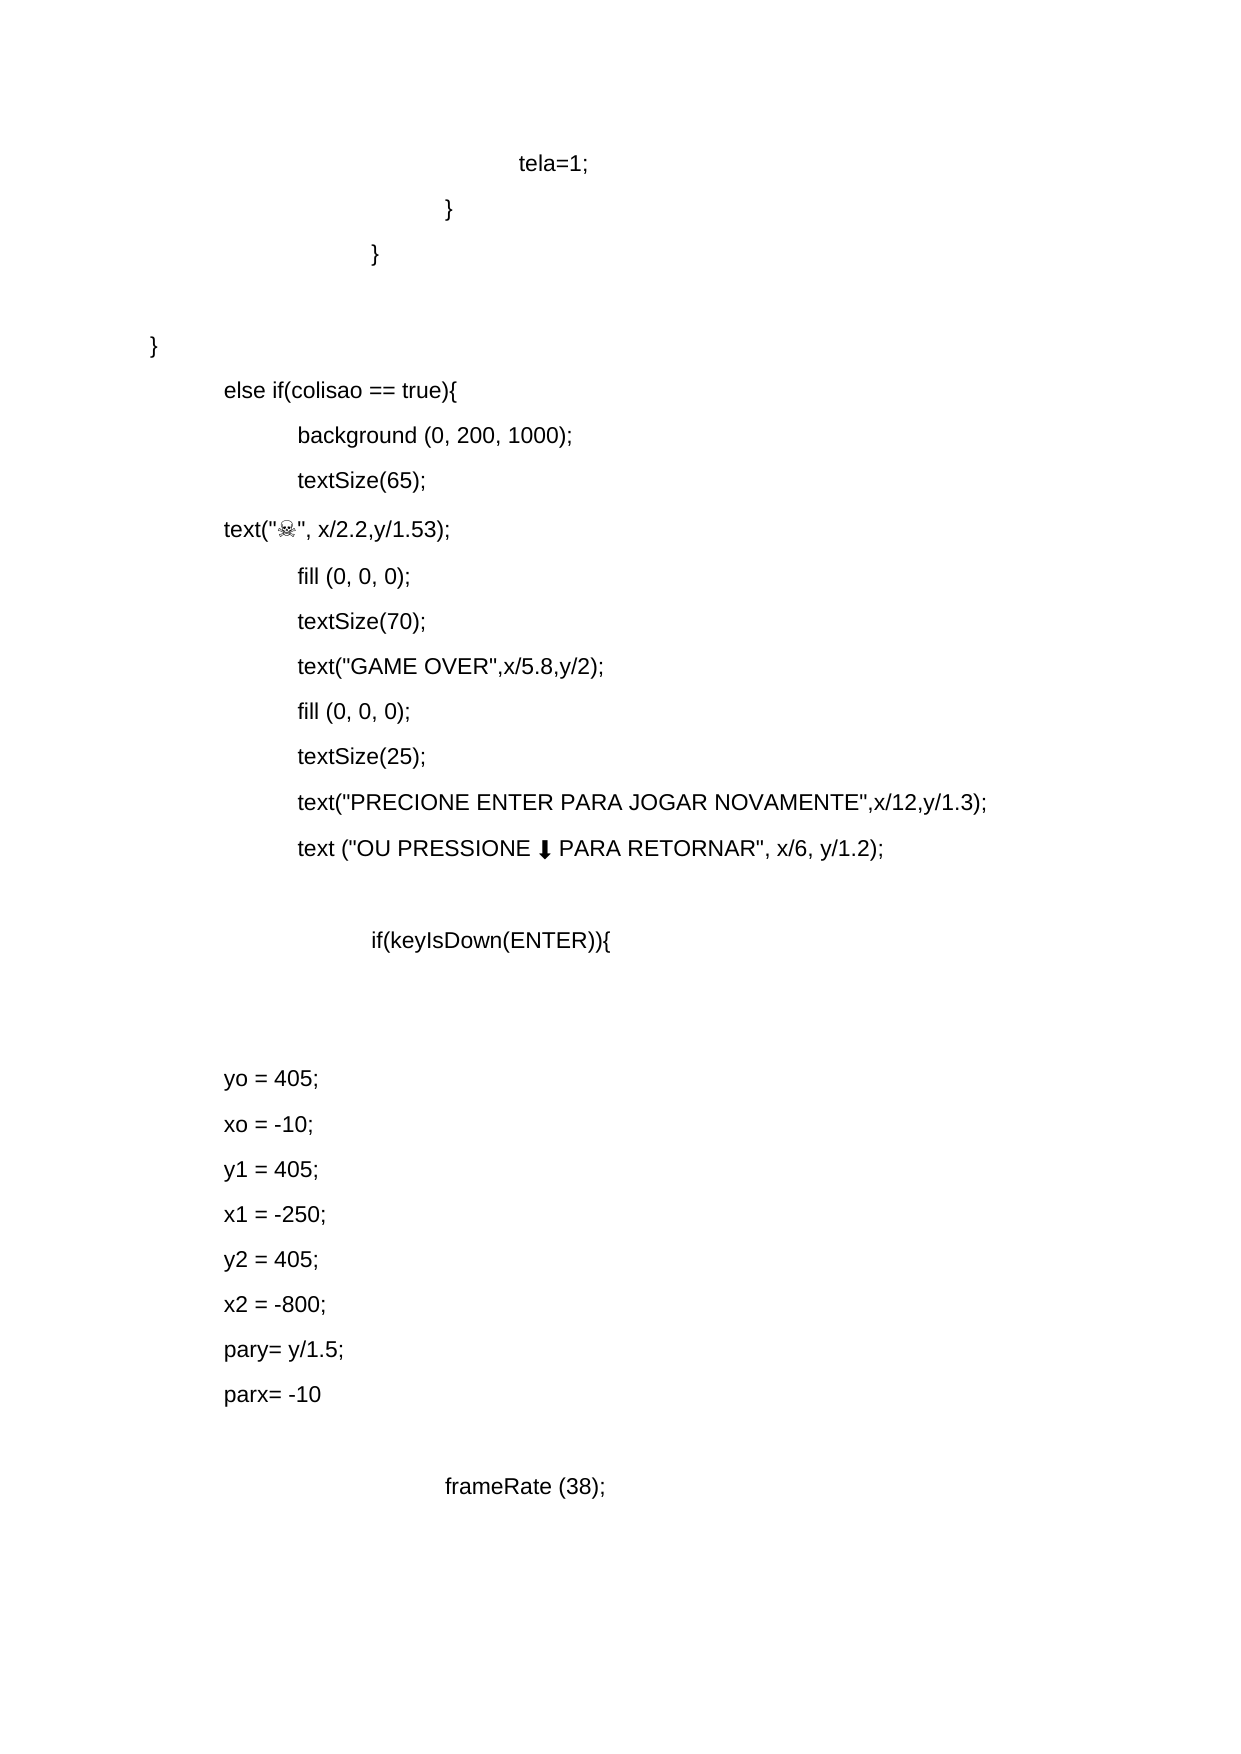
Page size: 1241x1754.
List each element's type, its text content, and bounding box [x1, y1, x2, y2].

text else if(colisao == true){ [150, 377, 1090, 403]
text pary= y/1.5; [150, 1336, 1090, 1362]
text text("☠️", x/2.2,y/1.53); [150, 512, 1090, 544]
text yo = 405; [150, 1065, 1090, 1092]
text parx= -10 [150, 1381, 1090, 1407]
text x2 = -800; [150, 1291, 1090, 1317]
text text("GAME OVER",x/5.8,y/2); [150, 653, 1090, 679]
text text ("OU PRESSIONE ⬇️ PARA RETORNAR", x/6, y/1.2); [150, 833, 1090, 861]
text } [150, 195, 1090, 221]
text } [150, 240, 1090, 267]
text textSize(65); [150, 467, 1090, 494]
text tela=1; [150, 150, 1090, 176]
text x1 = -250; [150, 1201, 1090, 1227]
text fill (0, 0, 0); [150, 698, 1090, 724]
text frameRate (38); [150, 1473, 1090, 1499]
text text("PRECIONE ENTER PARA JOGAR NOVAMENTE",x/12,y/1.3); [150, 788, 1090, 815]
text if(keyIsDown(ENTER)){ [150, 927, 1090, 953]
text fill (0, 0, 0); [150, 563, 1090, 589]
text textSize(70); [150, 608, 1090, 634]
text background (0, 200, 1000); [150, 422, 1090, 449]
text y2 = 405; [150, 1246, 1090, 1272]
text textSize(25); [150, 743, 1090, 770]
text xo = -10; [150, 1111, 1090, 1137]
text y1 = 405; [150, 1156, 1090, 1182]
text } [150, 332, 1090, 358]
